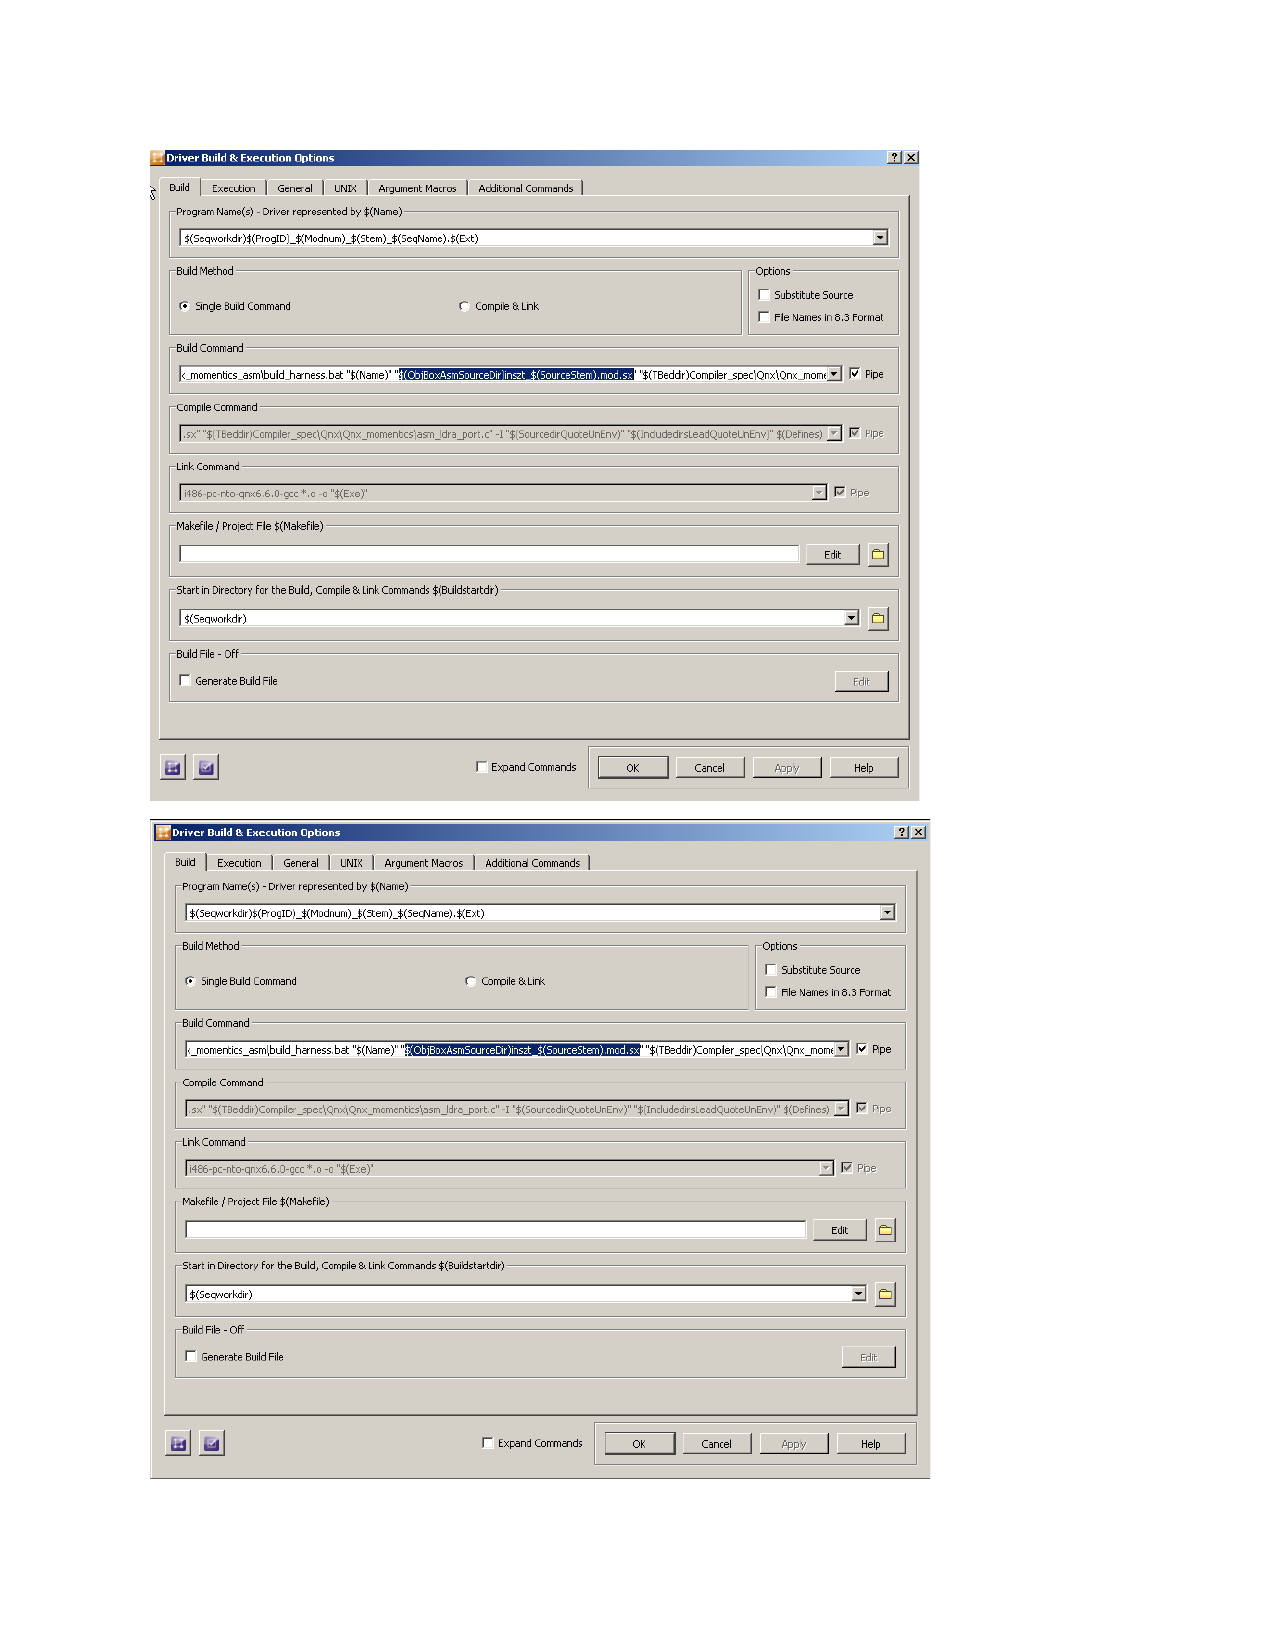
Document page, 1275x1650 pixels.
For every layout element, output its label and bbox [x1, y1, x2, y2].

picture [150, 150, 920, 801]
picture [150, 819, 931, 1479]
